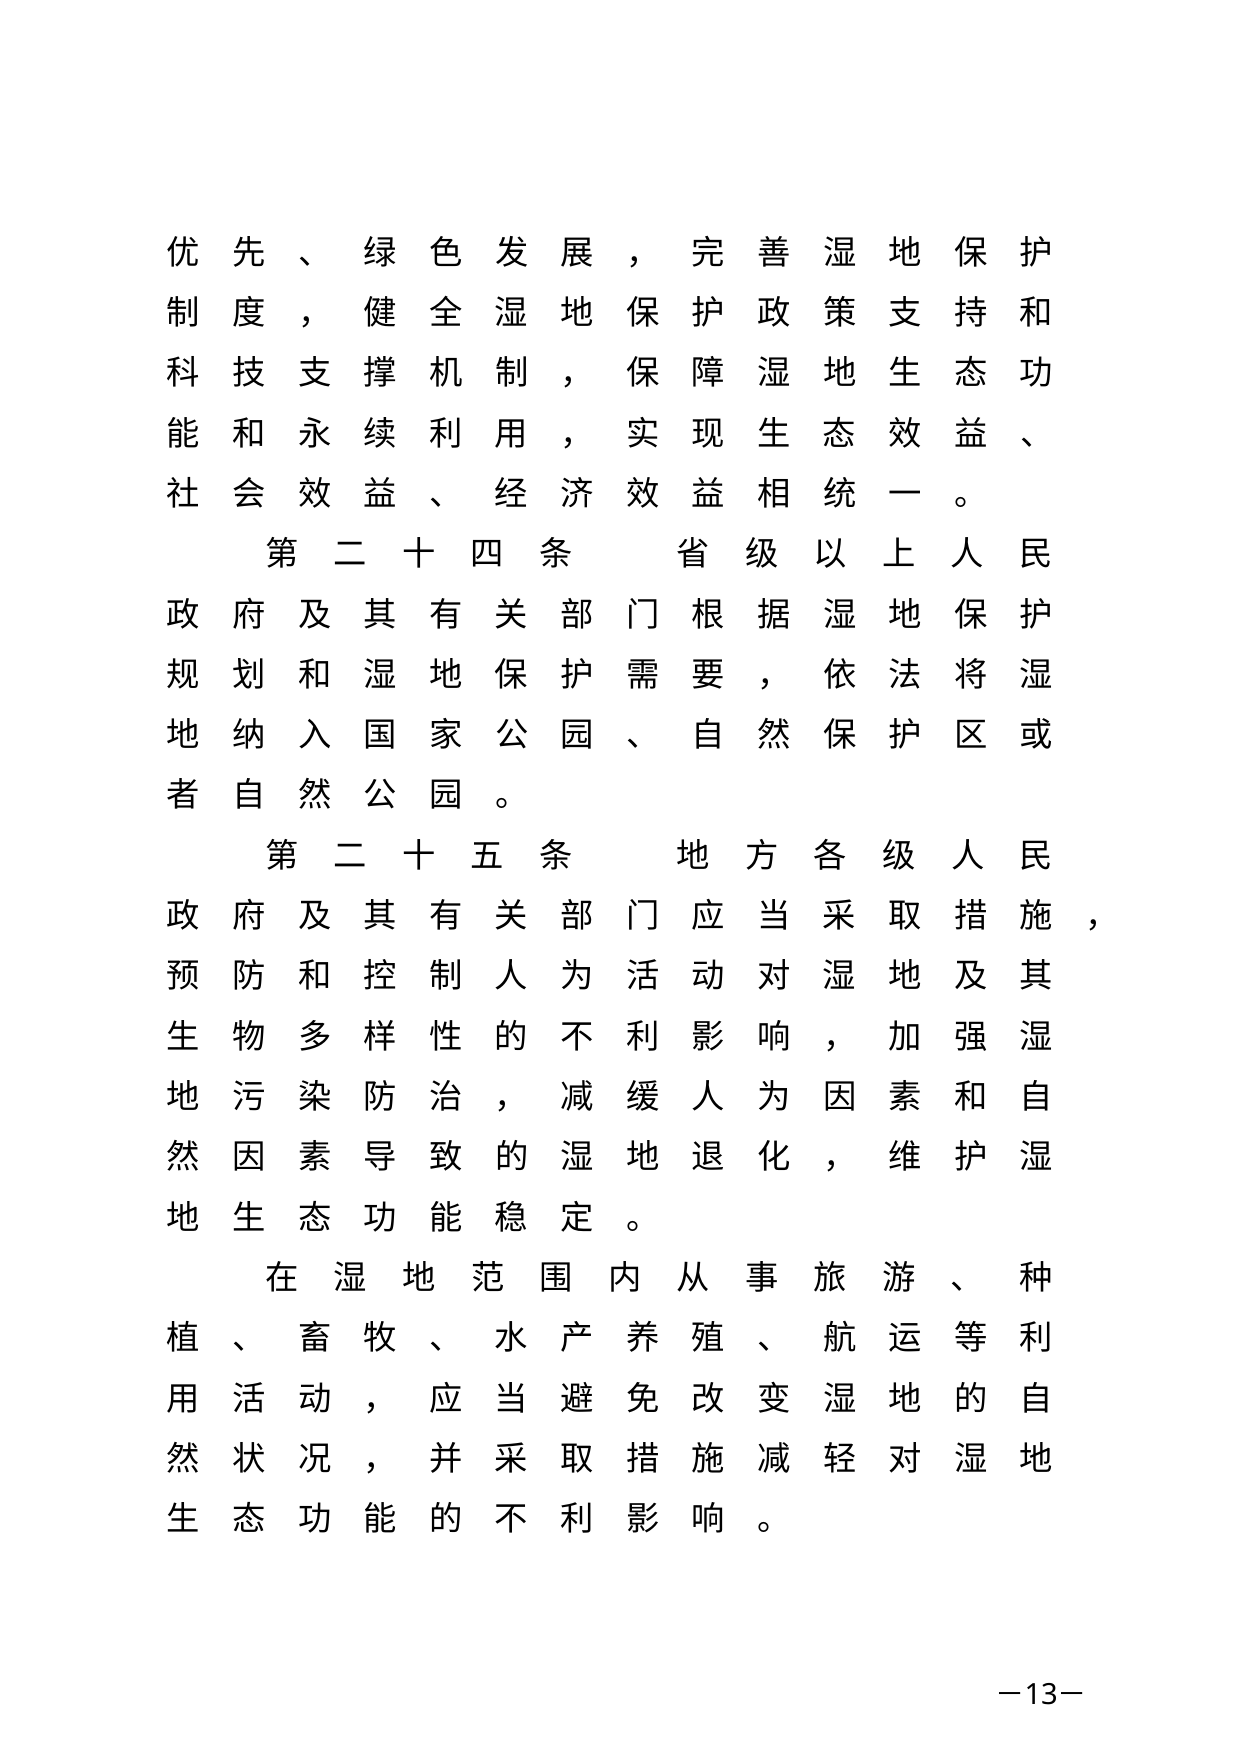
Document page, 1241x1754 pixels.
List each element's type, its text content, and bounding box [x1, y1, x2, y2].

text 第二十五条 地方各级人民政府及其有关部门应当采取措施，预防和控制人为活动对湿地及其生物多样性的不利影响，加强湿地污染防治，减缓人为因素和自然因素导致的湿地退化，维护湿地生态功能稳定。 [167, 822, 1085, 1245]
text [167, 219, 1085, 521]
text 第二十四条 省级以上人民政府及其有关部门根据湿地保护规划和湿地保护需要，依法将湿地纳入国家公园、自然保护区或者自然公园。 [167, 521, 1085, 822]
text 在湿地范围内从事旅游、种植、畜牧、水产养殖、航运等利用活动，应当避免改变湿地的自然状况，并采取措施减轻对湿地生态功能的不利影响。 [167, 1245, 1085, 1546]
